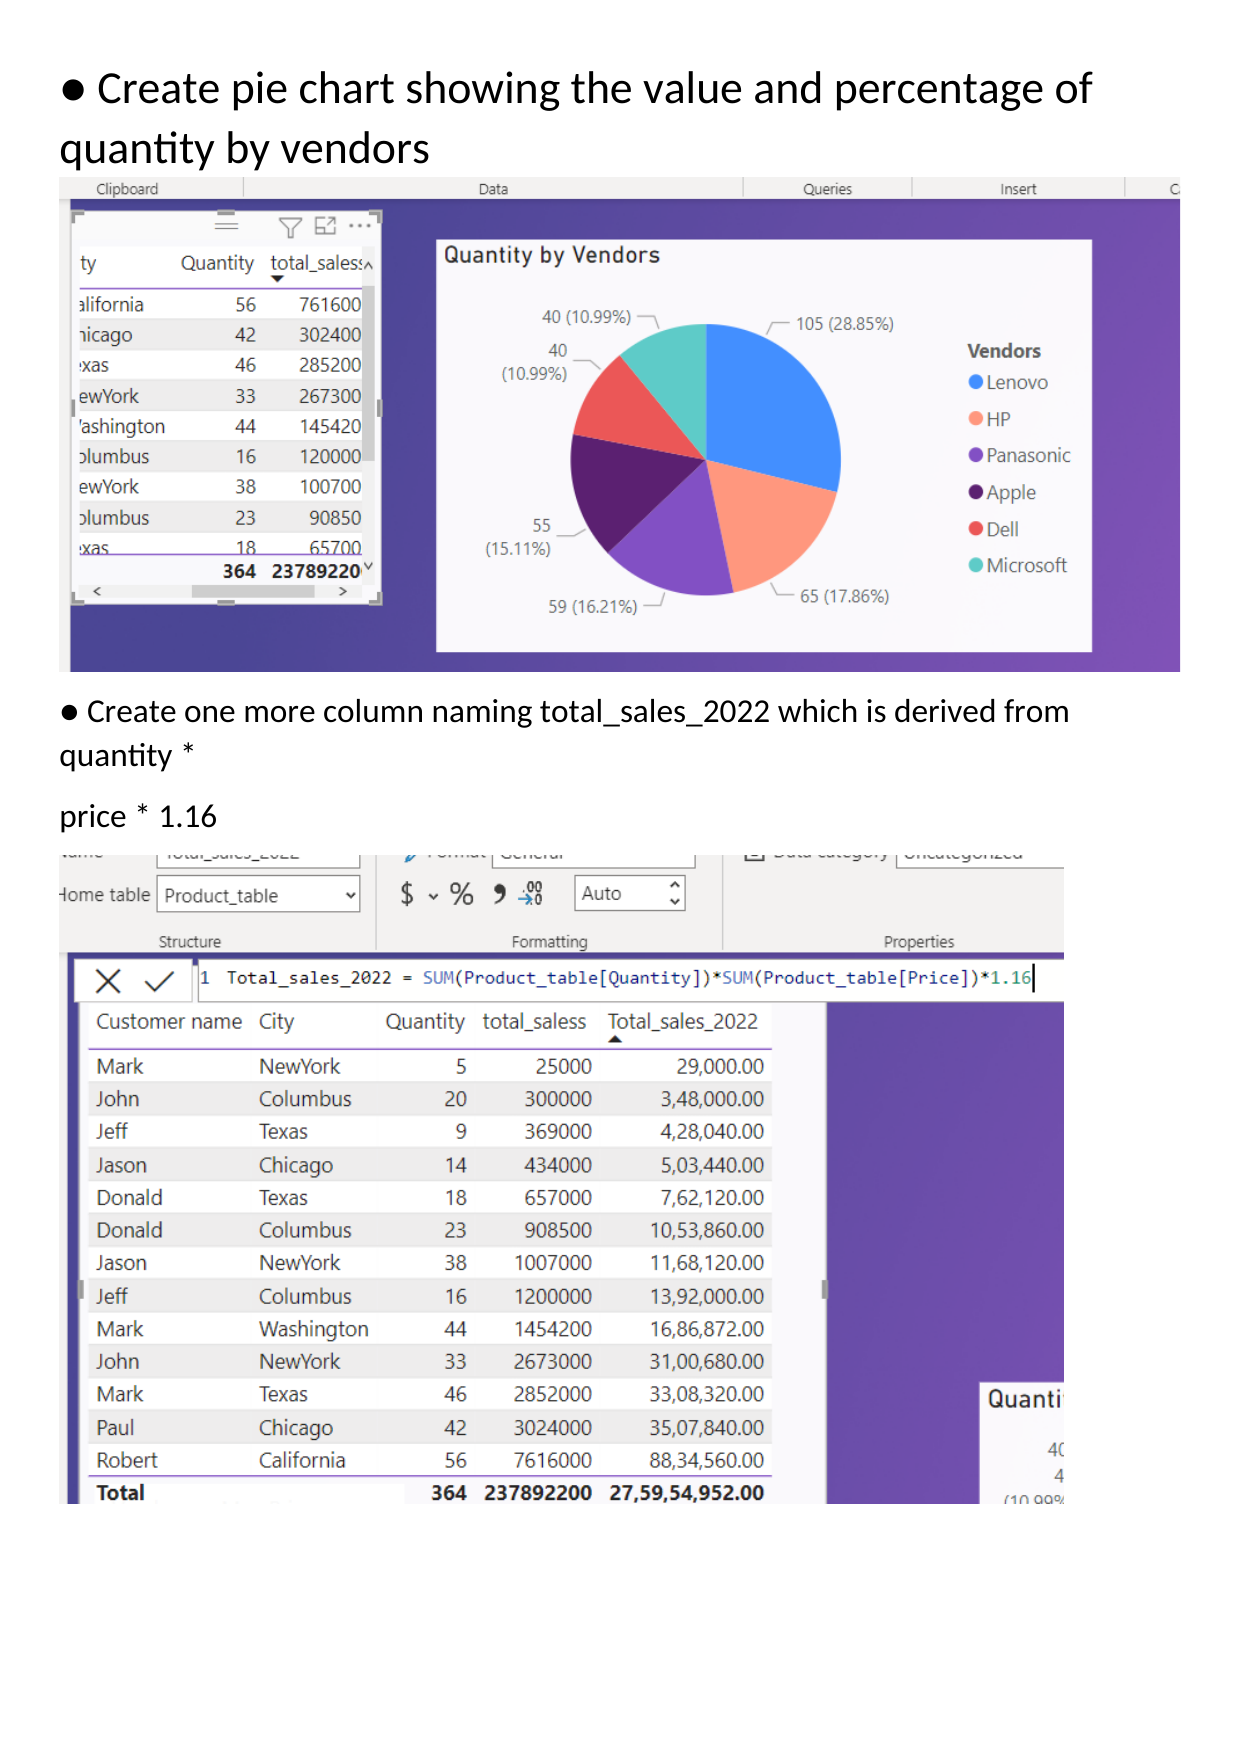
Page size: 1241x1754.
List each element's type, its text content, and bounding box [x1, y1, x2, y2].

text price * 1.16 [59, 795, 1181, 835]
text ● Create pie chart showing the value and percentage of quantity by vendors [59, 59, 1181, 177]
text ● Create one more column naming total_sales_2022 which is derived from quantity * [59, 690, 1181, 775]
picture [59, 855, 1064, 1504]
picture [59, 177, 1181, 672]
